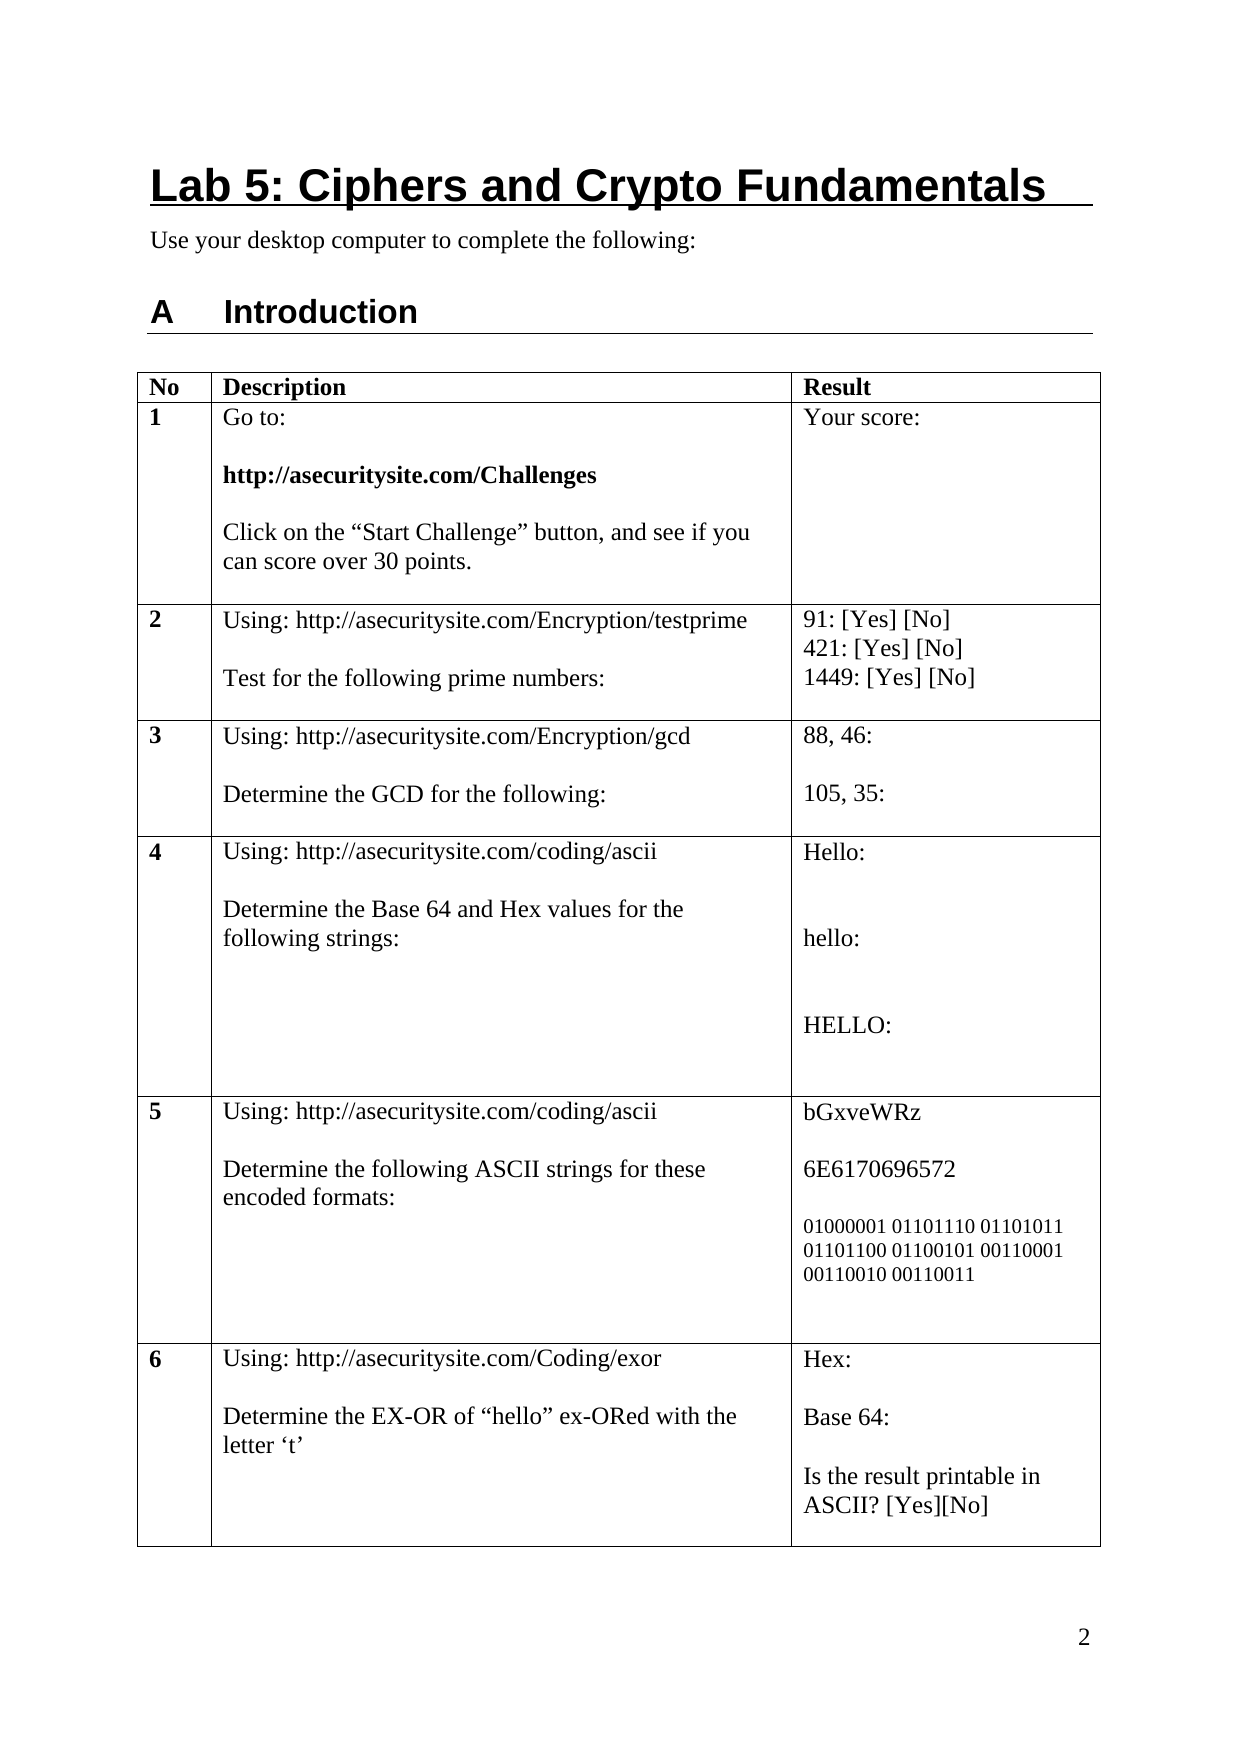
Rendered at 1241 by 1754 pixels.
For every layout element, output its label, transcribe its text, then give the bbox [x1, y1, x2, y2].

table_cell Using: http://asecuritysite.com/coding/ascii Determine the Base 64 and Hex values for the following strings: [212, 837, 791, 1096]
subtitle Introduction [150, 292, 1113, 330]
table_cell 88, 46: 105, 35: [792, 721, 1100, 836]
table_cell Using: http://asecuritysite.com/Encryption/gcd Determine the GCD for the following: [212, 721, 791, 836]
table_cell Hex: Base 64: Is the result printable in ASCII? [Yes][No] [792, 1344, 1100, 1546]
table_cell Go to: http://asecuritysite.com/Challenges Click on the “Start Challenge” button, and see if you can score over 30 points. [212, 403, 791, 604]
table_cell Using: http://asecuritysite.com/coding/ascii Determine the following ASCII strings for these encoded formats: [212, 1097, 791, 1343]
table_cell 4 [138, 837, 211, 1096]
table_header Result [792, 373, 1100, 402]
table_cell bGxveWRz 6E6170696572 01000001 01101110 01101011 01101100 01100101 00110001 00110010 00110011 [792, 1097, 1100, 1343]
table_cell 2 [138, 605, 211, 720]
table_cell Your score: [792, 403, 1100, 604]
table_cell 5 [138, 1097, 211, 1343]
text Use your desktop computer to complete the following: [150, 225, 1113, 254]
table_cell Using: http://asecuritysite.com/Coding/exor Determine the EX-OR of “hello” ex-ORed with the letter ‘t’ [212, 1344, 791, 1546]
table_header Description [212, 373, 791, 402]
table_cell Hello: hello: HELLO: [792, 837, 1100, 1096]
table_cell 3 [138, 721, 211, 836]
table_cell Using: http://asecuritysite.com/Encryption/testprime Test for the following prime numbers: [212, 605, 791, 720]
table_header No [138, 373, 211, 402]
table_cell 1 [138, 403, 211, 604]
table_cell 91: [Yes] [No] 421: [Yes] [No] 1449: [Yes] [No] [792, 605, 1100, 720]
table_cell 6 [138, 1344, 211, 1546]
